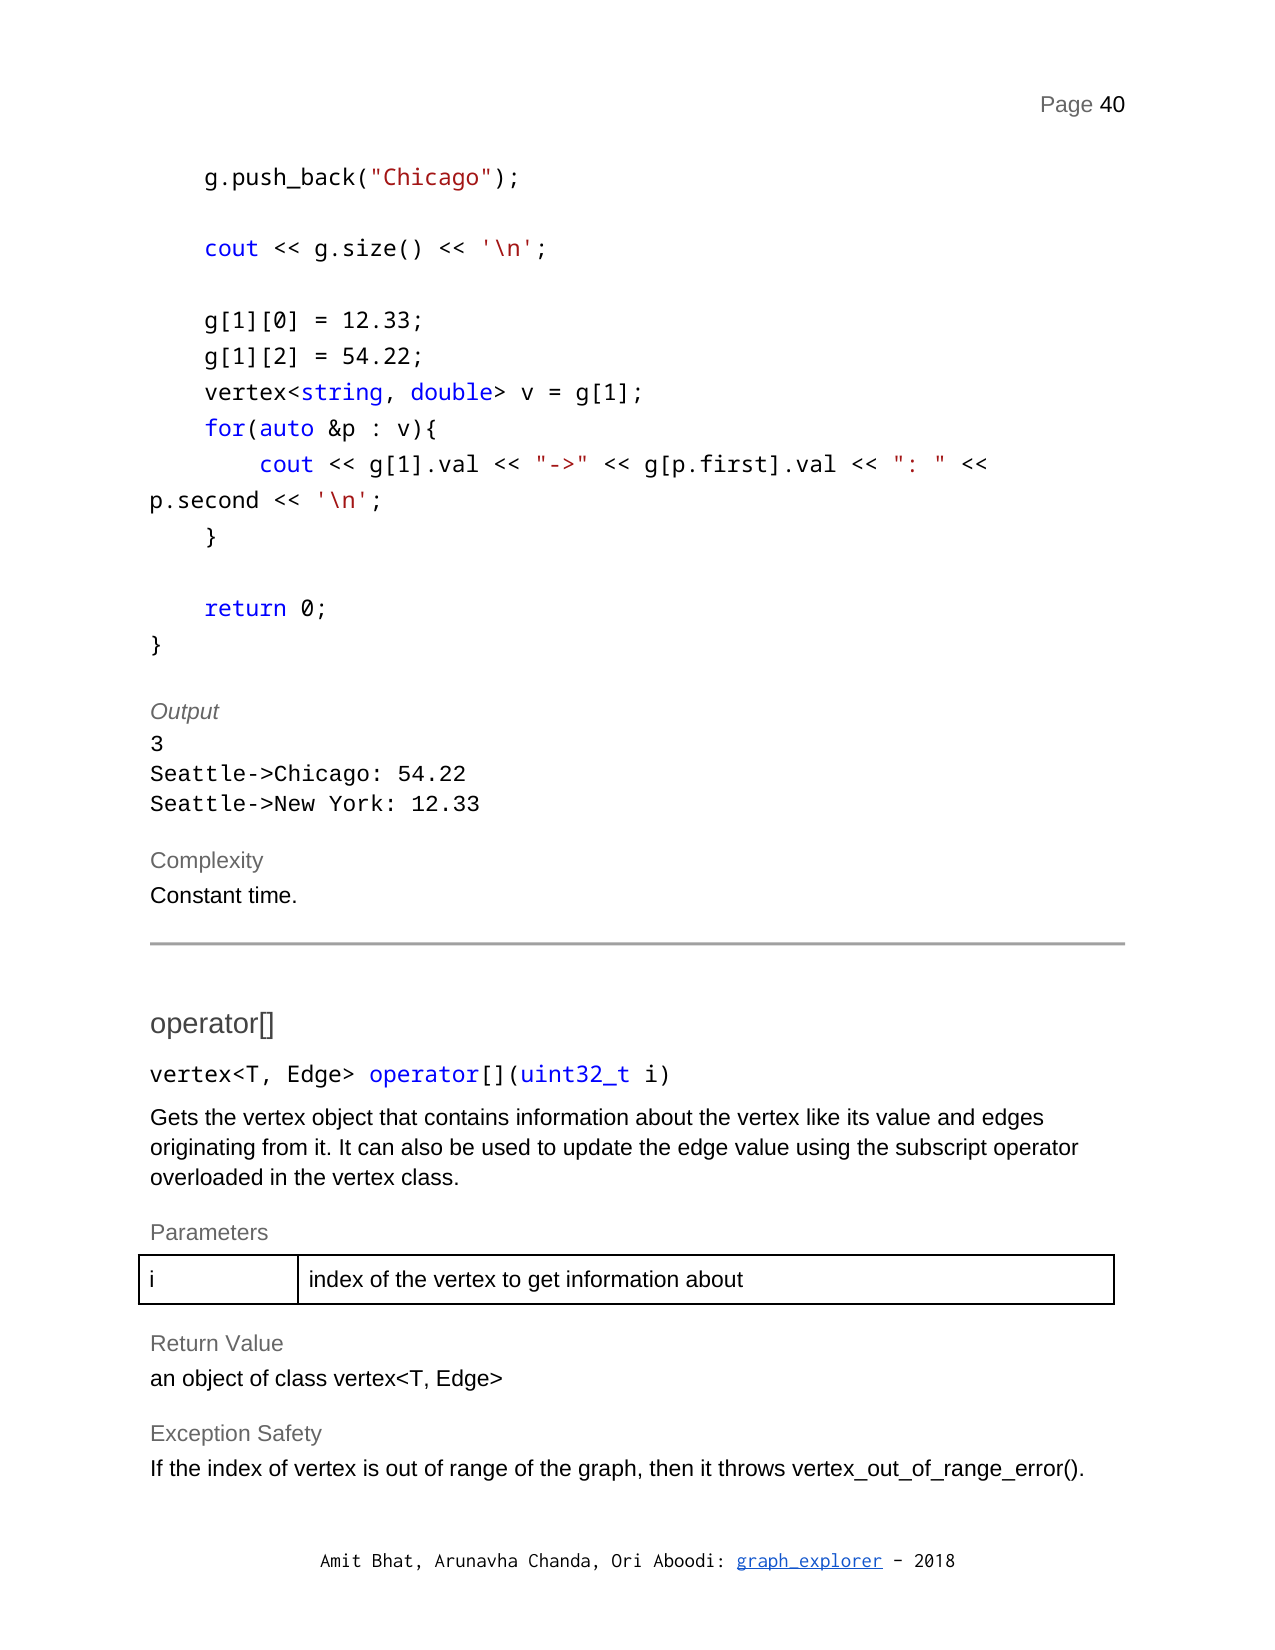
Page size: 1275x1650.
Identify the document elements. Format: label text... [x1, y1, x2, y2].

subtitle Exception Safety [150, 1420, 1125, 1447]
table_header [139, 150, 1114, 673]
table_header index of the vertex to get information about [299, 1256, 1113, 1303]
text 3 [150, 733, 1125, 759]
subtitle Complexity [150, 847, 1125, 873]
subtitle Output [150, 698, 1125, 724]
table_header i [140, 1256, 297, 1303]
text Gets the vertex object that contains information about the vertex like its value and edges originating from it. It can also be used to update the edge value using the subscript operator overloaded in the vertex class. [150, 1104, 1125, 1190]
subtitle operator[] [150, 1006, 1125, 1039]
table_header vertex<T, Edge> operator[](uint32_t i) [139, 1048, 1114, 1104]
subtitle Parameters [150, 1219, 1125, 1246]
text Seattle->Chicago: 54.22 [150, 763, 1125, 788]
text If the index of vertex is out of range of the graph, then it throws vertex_out_of_range_error(). [150, 1455, 1125, 1481]
text Seattle->New York: 12.33 [150, 792, 1125, 818]
text an object of class vertex<T, Edge> [150, 1365, 1125, 1391]
text Constant time. [150, 882, 1125, 908]
subtitle Return Value [150, 1330, 1125, 1357]
